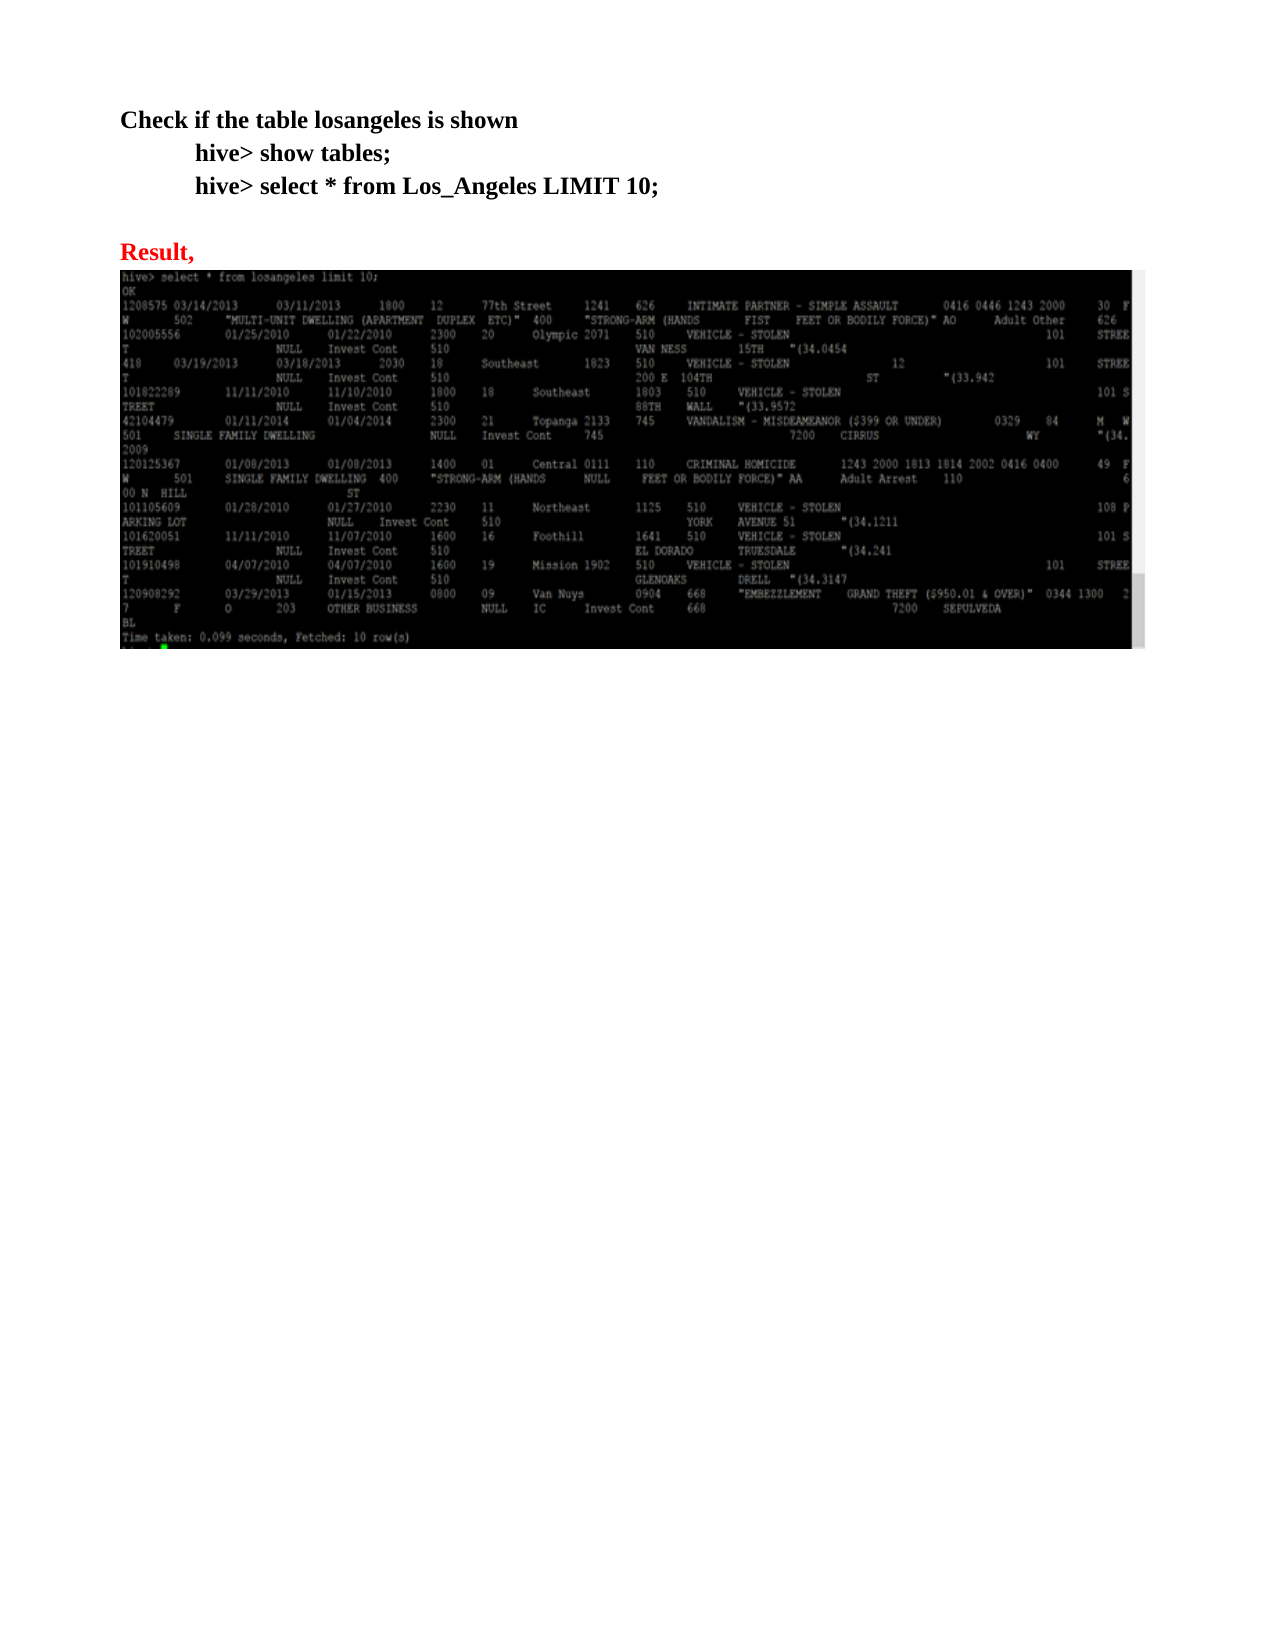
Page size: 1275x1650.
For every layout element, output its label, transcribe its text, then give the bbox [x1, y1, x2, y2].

text hive> select * from Los_Angeles LIMIT 10; [120, 171, 1155, 200]
text Check if the table losangeles is shown [120, 105, 1155, 134]
text Result, [120, 237, 1155, 266]
text hive> show tables; [120, 138, 1155, 167]
picture [120, 270, 1146, 649]
